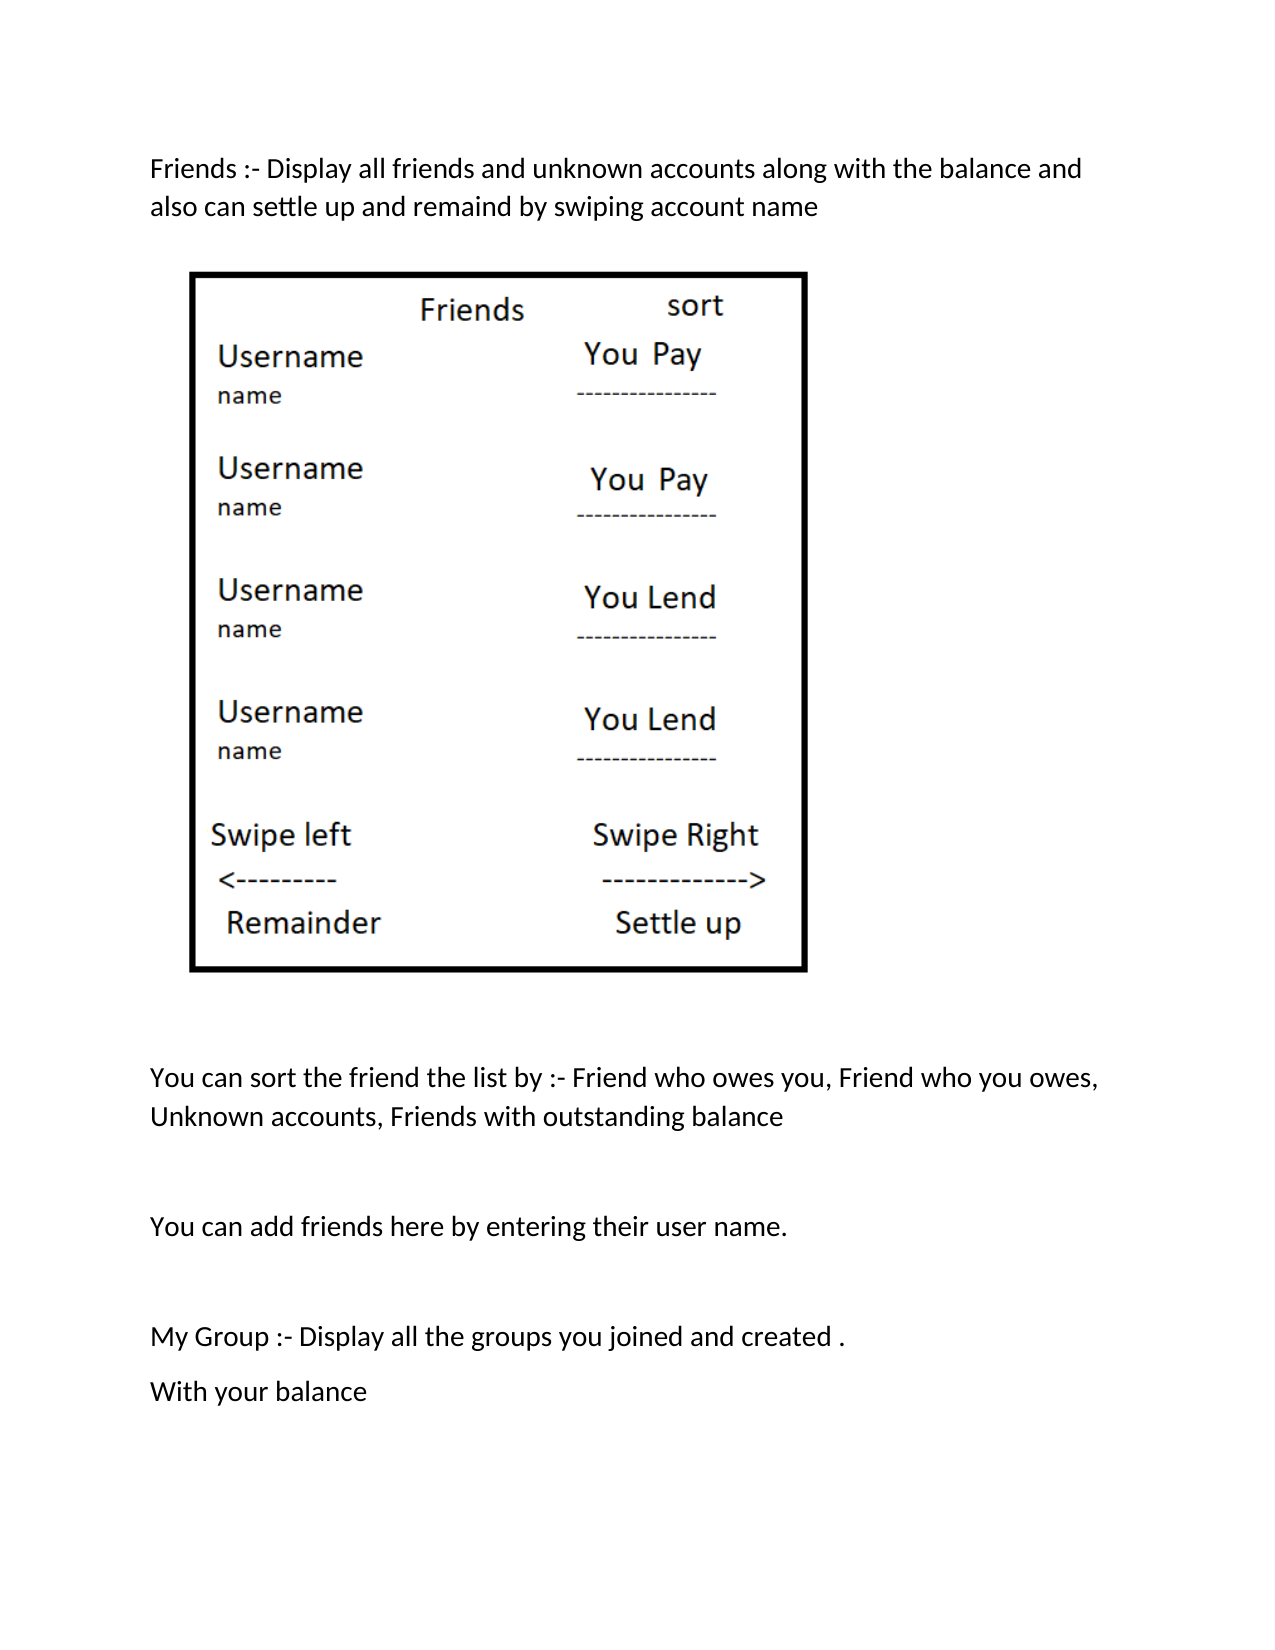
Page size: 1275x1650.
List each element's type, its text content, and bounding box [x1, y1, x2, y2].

text You can add friends here by entering their user name. [150, 1208, 1125, 1243]
text You can sort the friend the list by :- Friend who owes you, Friend who you owes, Unknown accounts, Friends with outstanding balance [150, 1059, 1125, 1133]
text With your balance [150, 1373, 1125, 1409]
text Friends :- Display all friends and unknown accounts along with the balance and also can settle up and remaind by swiping account name [150, 150, 1125, 224]
text My Group :- Display all the groups you joined and created . [150, 1318, 1125, 1354]
